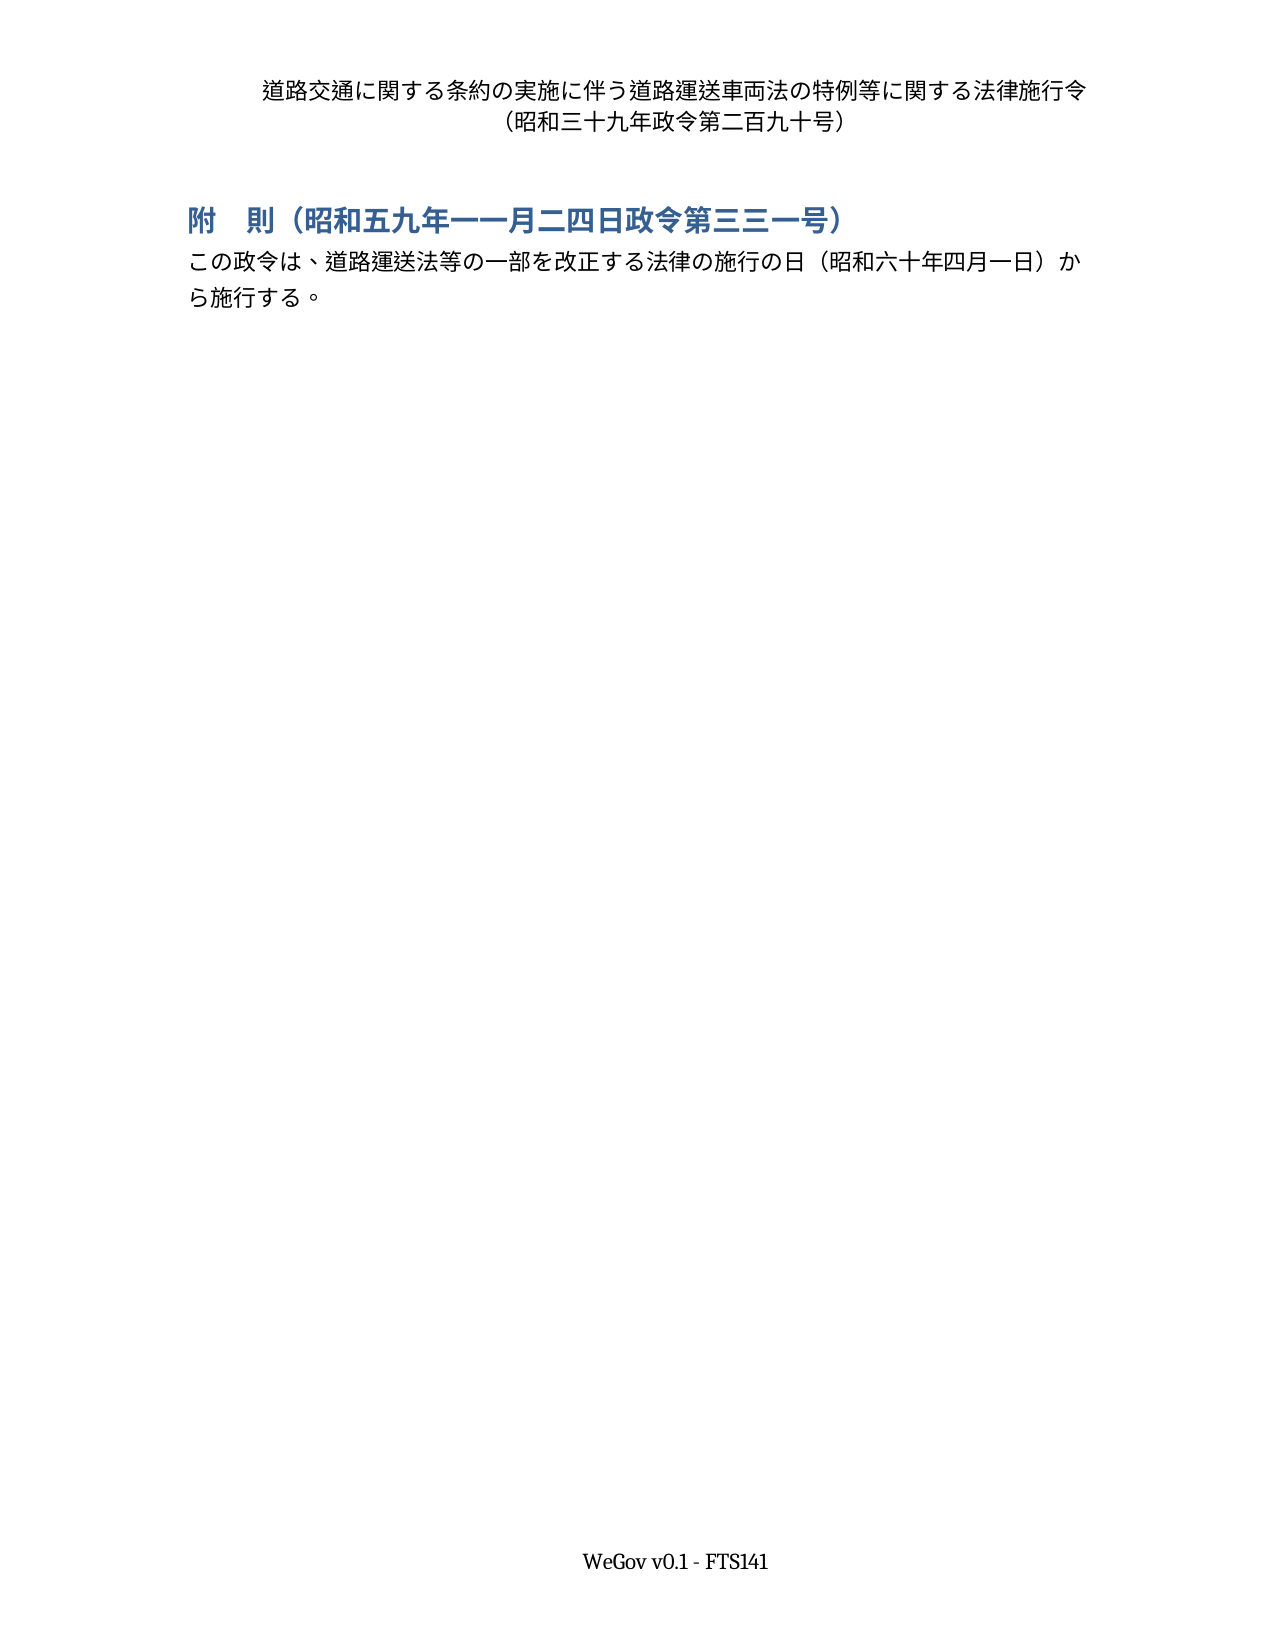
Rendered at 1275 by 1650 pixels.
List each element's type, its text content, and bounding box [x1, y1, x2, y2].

subtitle 附 則（昭和五九年一一月二四日政令第三三一号） [187, 200, 1087, 240]
text この政令は、道路運送法等の一部を改正する法律の施行の日（昭和六十年四月一日）から施行する。 [187, 246, 1087, 313]
